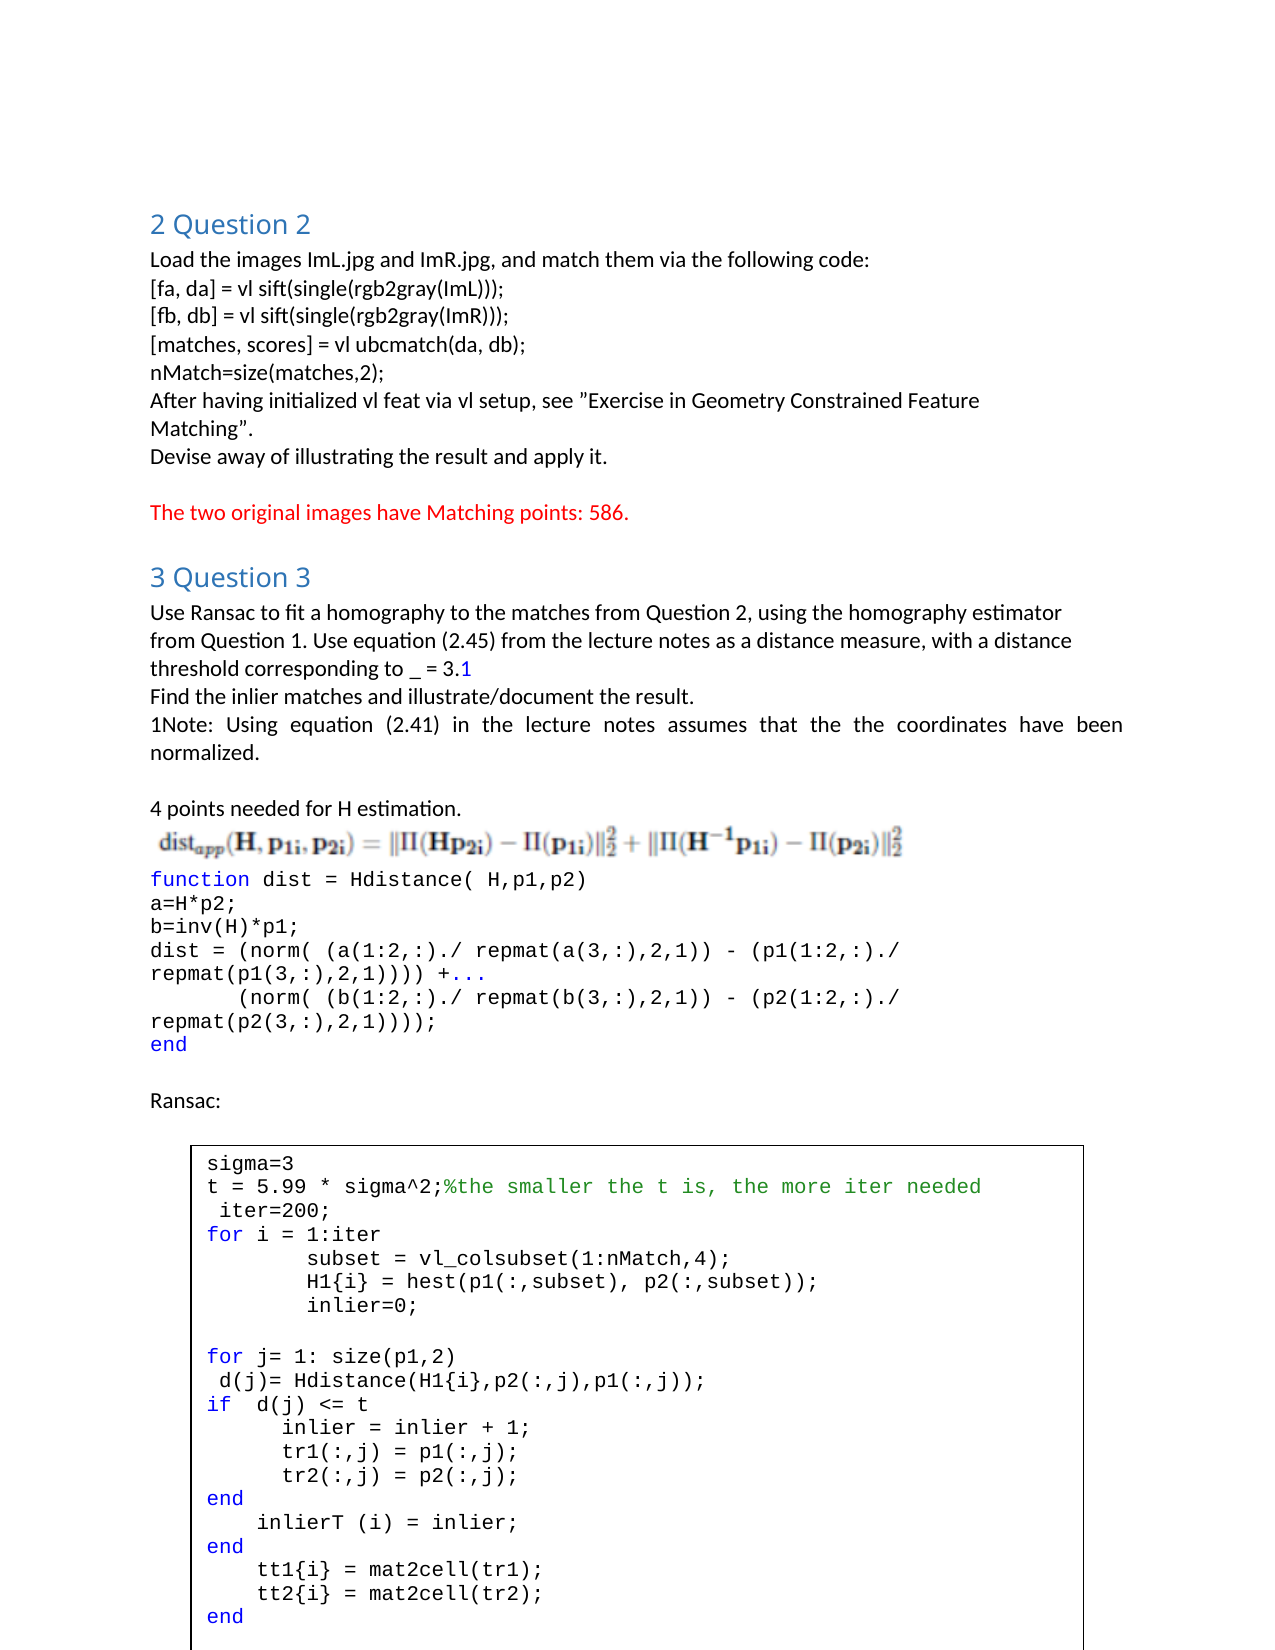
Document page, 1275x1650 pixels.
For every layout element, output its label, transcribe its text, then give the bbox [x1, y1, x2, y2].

text function dist = Hdistance( H,p1,p2) [150, 869, 1125, 892]
text [fa, da] = vl sift(single(rgb2gray(ImL))); [150, 274, 1125, 302]
text Matching”. [150, 414, 1125, 442]
text (norm( (b(1:2,:)./ repmat(b(3,:),2,1)) - (p2(1:2,:)./ repmat(p2(3,:),2,1)))); [150, 987, 1125, 1034]
text The two original images have Matching points: 586. [150, 498, 1125, 526]
text 4 points needed for H estimation. [150, 794, 1125, 822]
text nMatch=size(matches,2); [150, 358, 1125, 386]
text a=H*p2; [150, 892, 1125, 916]
subtitle 2 Question 2 [150, 206, 1125, 243]
text threshold corresponding to _ = 3.1 [150, 654, 1125, 682]
text 1Note: Using equation (2.41) in the lecture notes assumes that the the coordinates have been normalized. [150, 710, 1125, 766]
subtitle 3 Question 3 [150, 558, 1125, 595]
text Use Ransac to fit a homography to the matches from Question 2, using the homography estimator [150, 598, 1125, 626]
text [fb, db] = vl sift(single(rgb2gray(ImR))); [150, 302, 1125, 330]
text from Question 1. Use equation (2.45) from the lecture notes as a distance measure, with a distance [150, 626, 1125, 654]
text Devise away of illustrating the result and apply it. [150, 442, 1125, 470]
text b=inv(H)*p1; [150, 916, 1125, 940]
text After having initialized vl feat via vl setup, see ”Exercise in Geometry Constrained Feature [150, 386, 1125, 414]
text Load the images ImL.jpg and ImR.jpg, and match them via the following code: [150, 246, 1125, 274]
text end [150, 1034, 1125, 1058]
picture [150, 822, 913, 869]
text dist = (norm( (a(1:2,:)./ repmat(a(3,:),2,1)) - (p1(1:2,:)./ repmat(p1(3,:),2,1)))) +... [150, 940, 1125, 987]
text [matches, scores] = vl ubcmatch(da, db); [150, 330, 1125, 358]
text Ransac: [150, 1086, 1125, 1114]
text Find the inlier matches and illustrate/document the result. [150, 682, 1125, 710]
